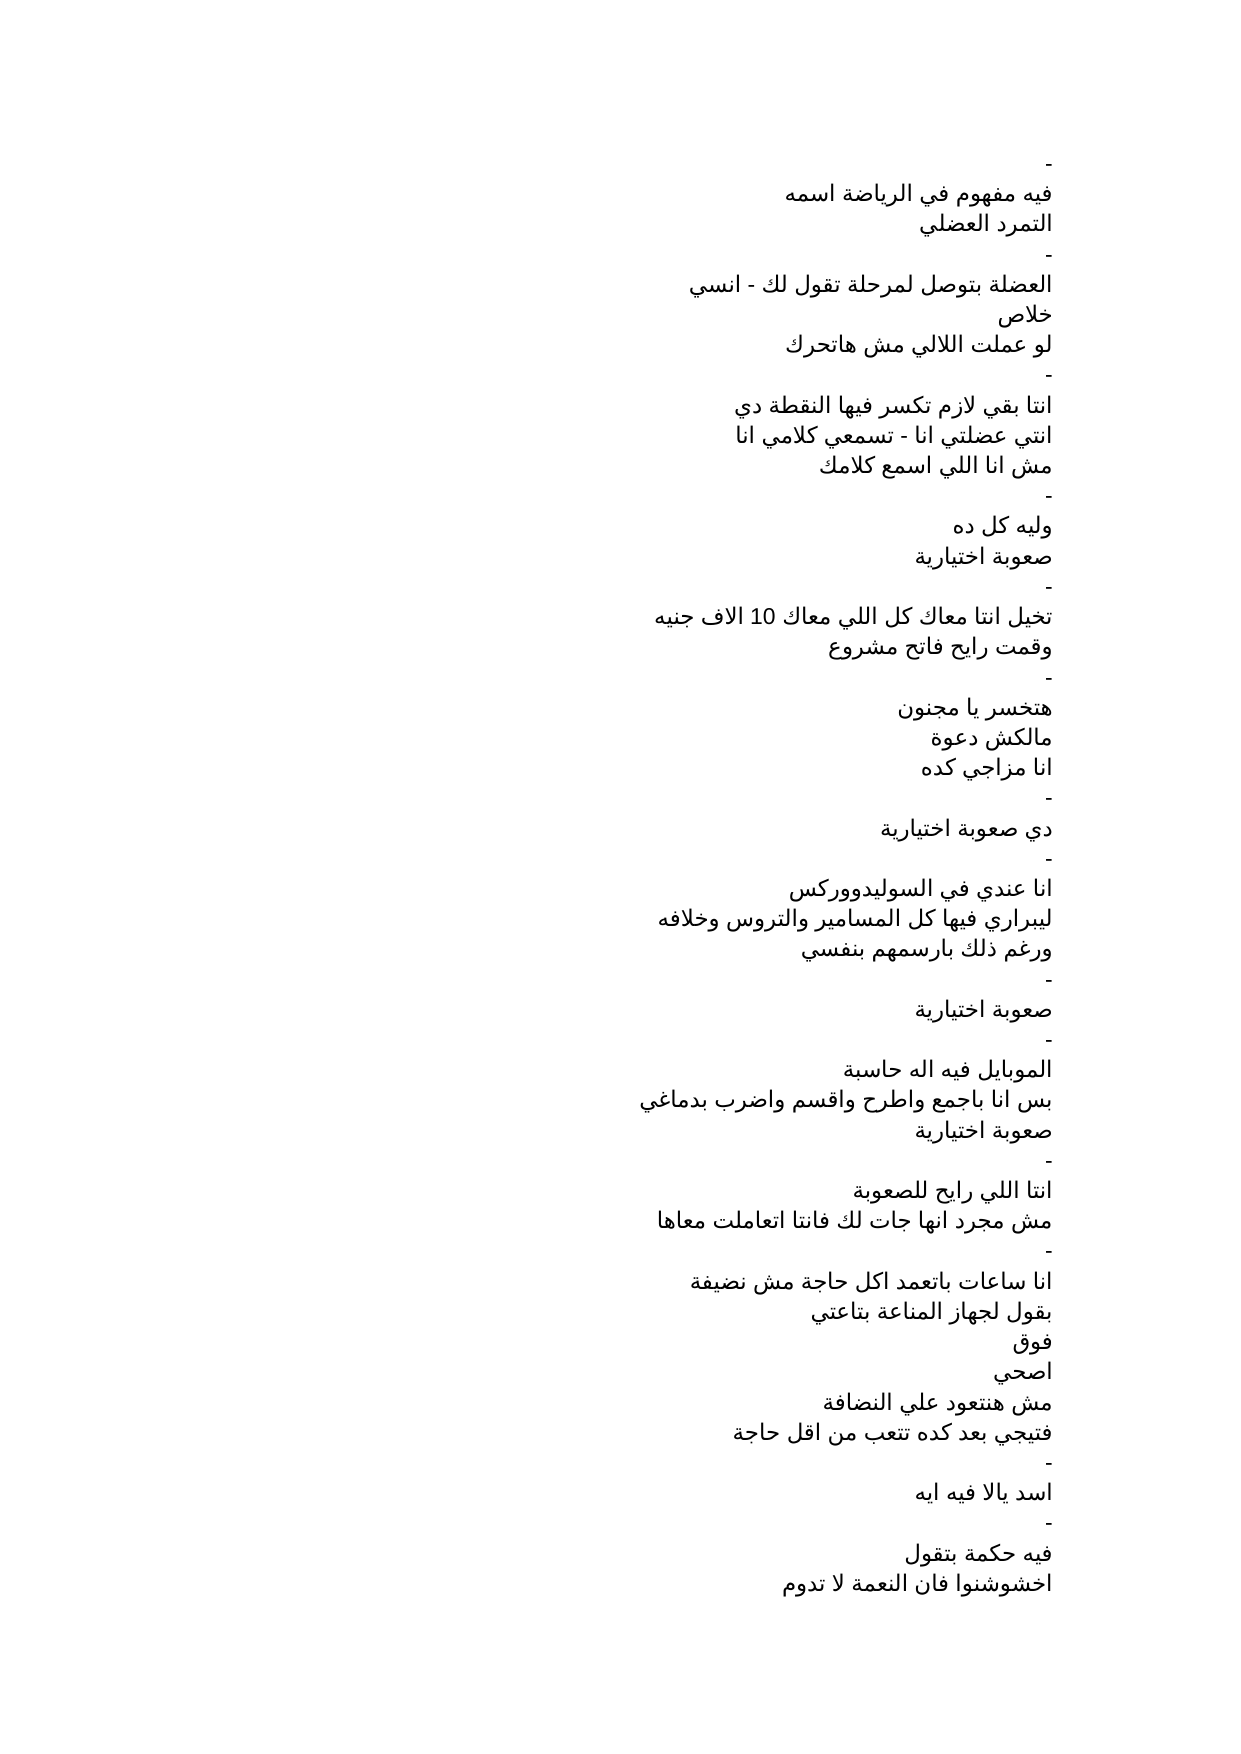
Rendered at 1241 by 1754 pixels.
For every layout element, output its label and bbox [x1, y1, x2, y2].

text [187, 150, 1053, 1596]
